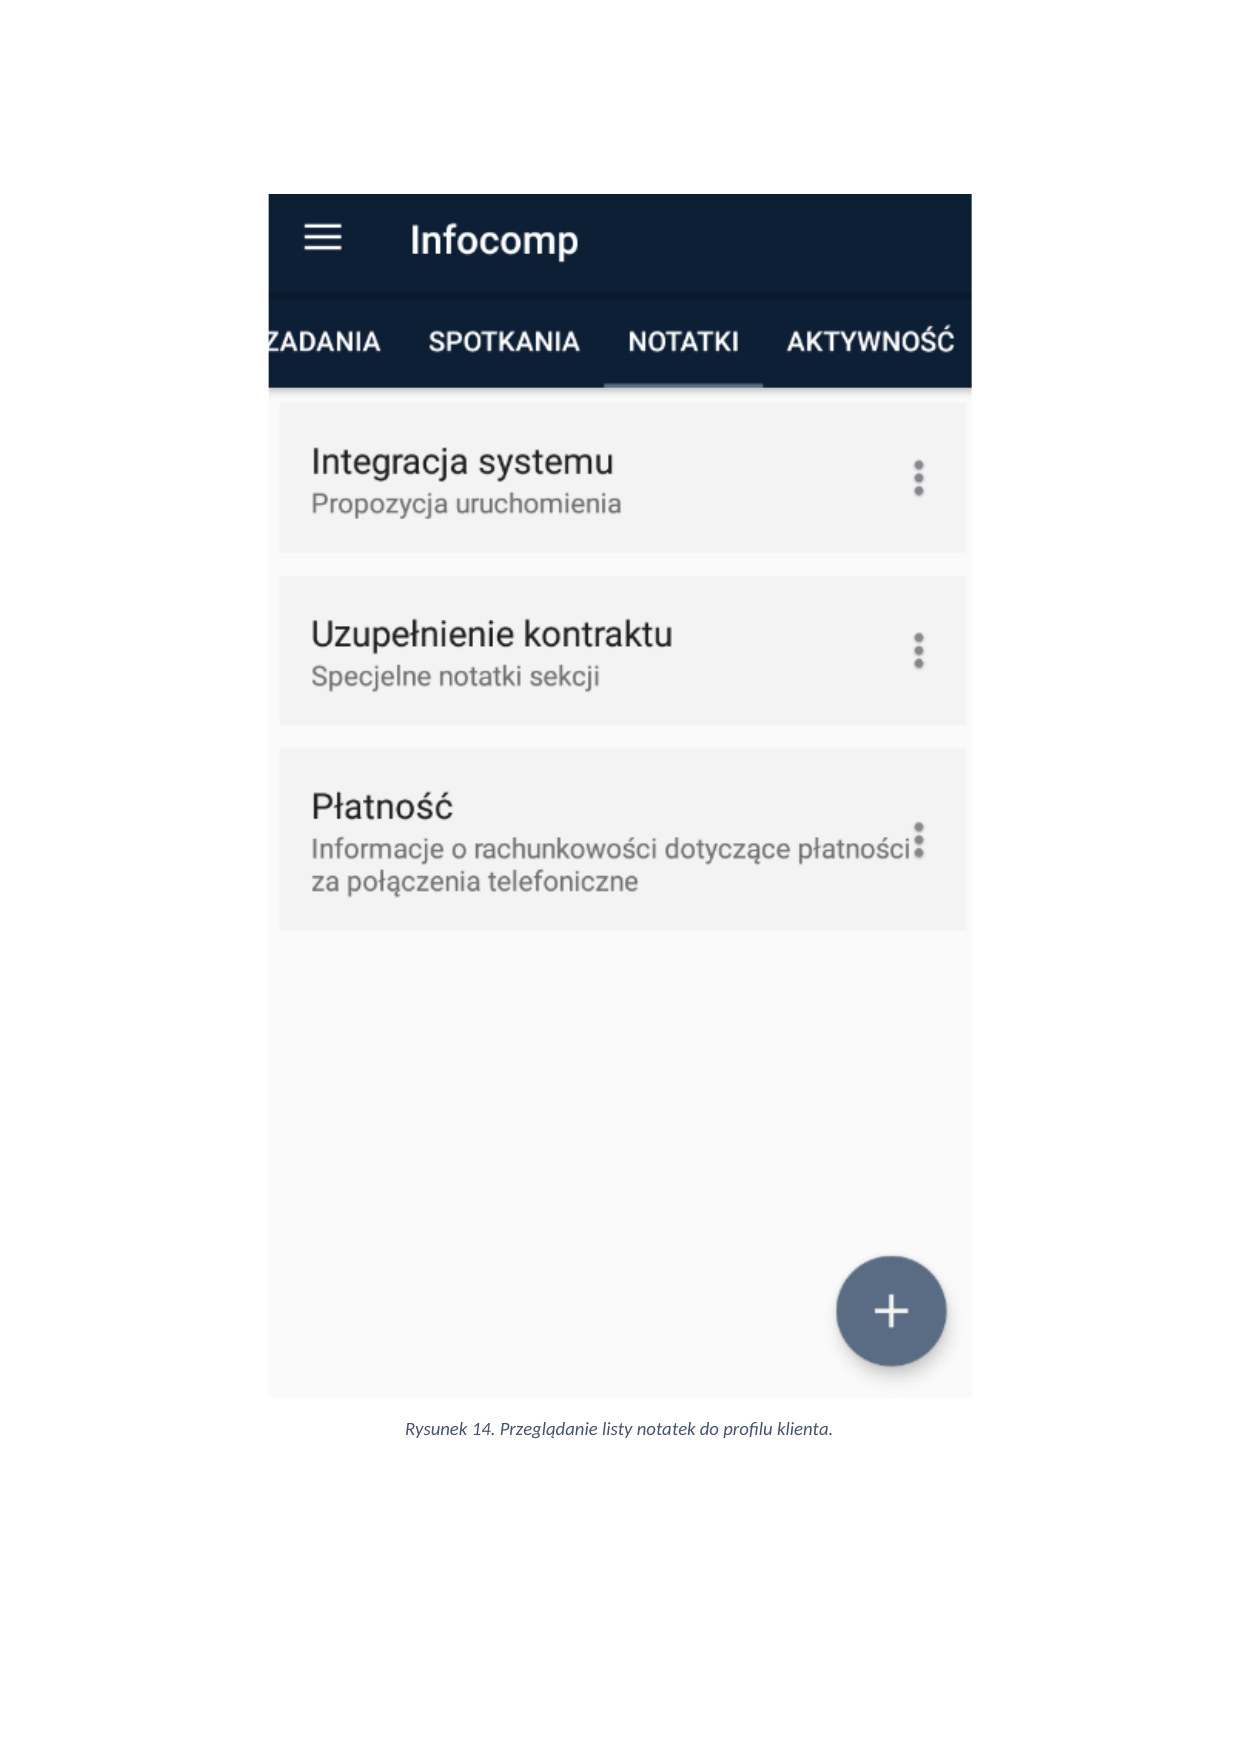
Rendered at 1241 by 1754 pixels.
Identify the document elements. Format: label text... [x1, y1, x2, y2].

picture [268, 194, 972, 1398]
